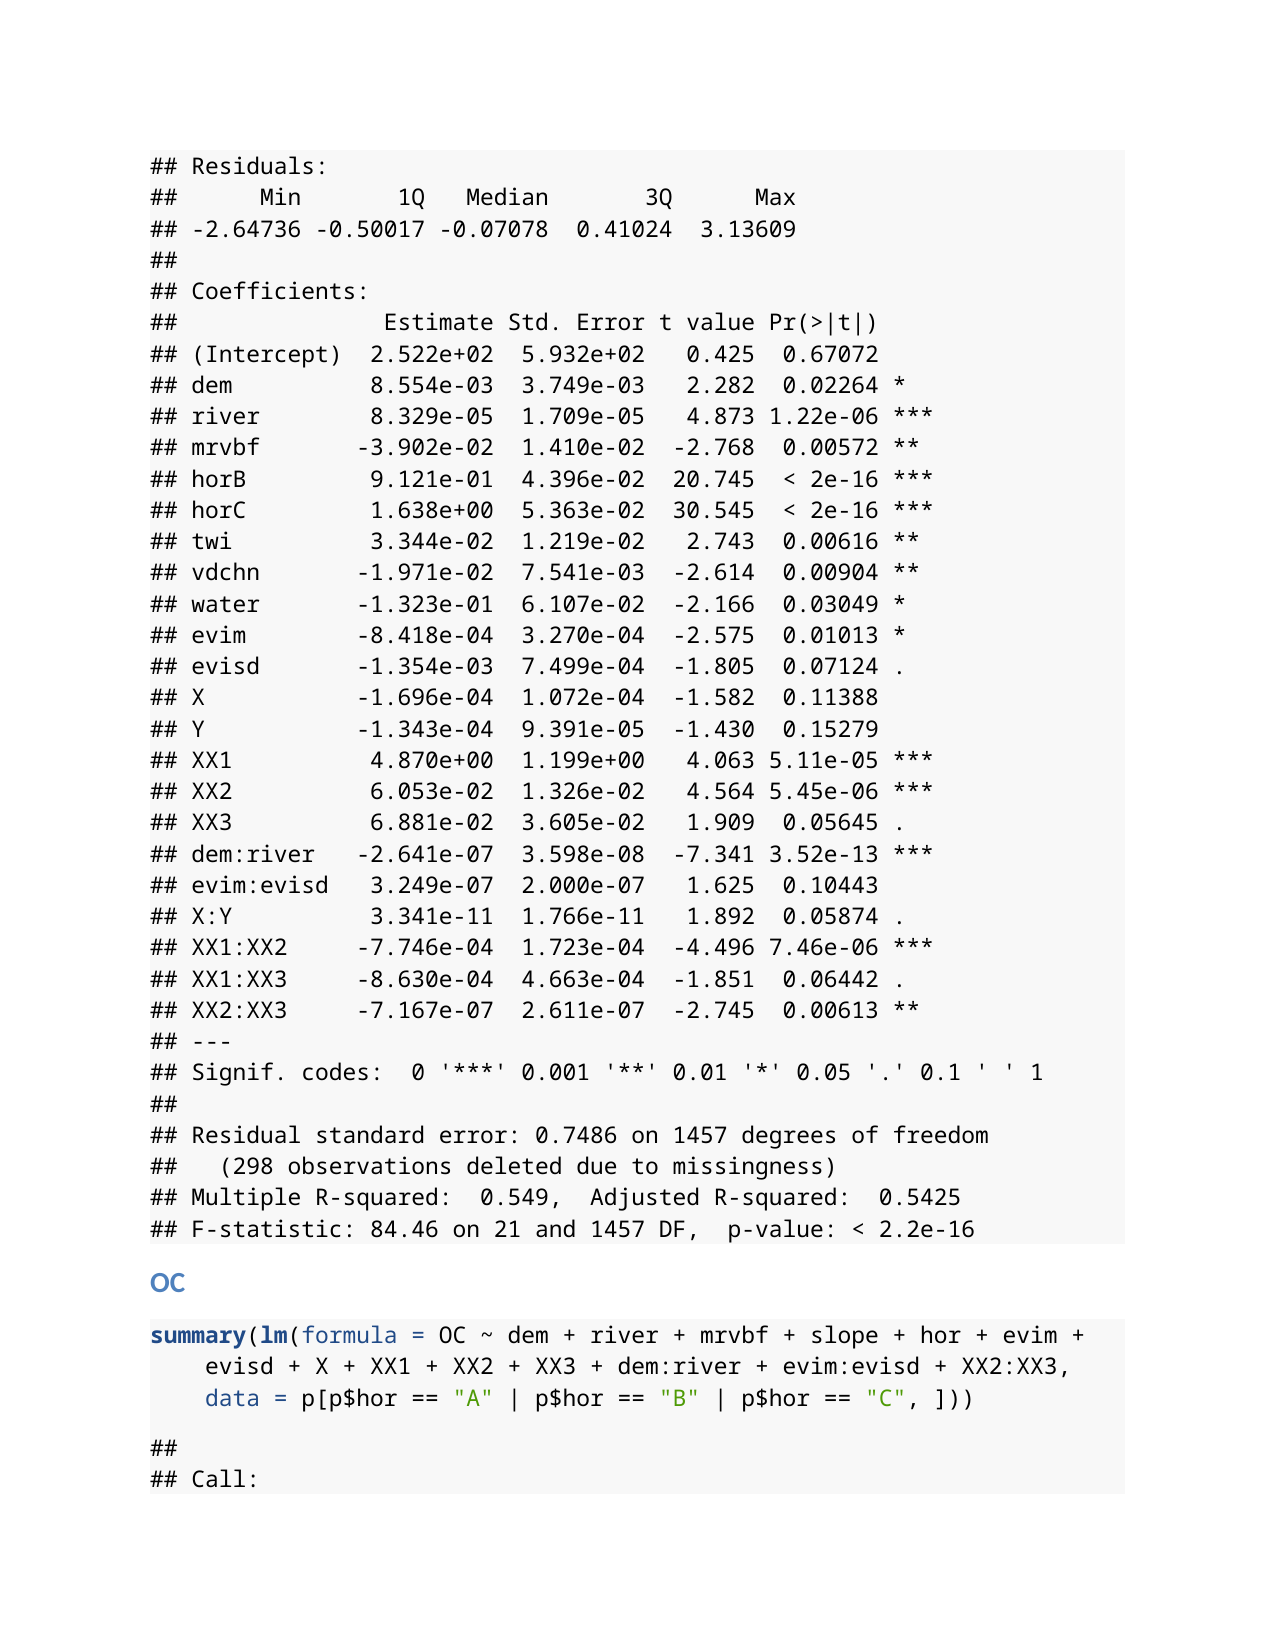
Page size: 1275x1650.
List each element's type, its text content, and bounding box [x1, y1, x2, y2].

text summary(lm(formula = OC ~ dem + river + mrvbf + slope + hor + evim + evisd + X + XX1 + XX2 + XX3 + dem:river + evim:evisd + XX2:XX3, data = p[p$hor == "A" | p$hor == "B" | p$hor == "C", ])) [975, 1319, 1125, 1413]
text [150, 150, 1125, 1244]
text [150, 1431, 1125, 1494]
subtitle OC [150, 1264, 1125, 1300]
